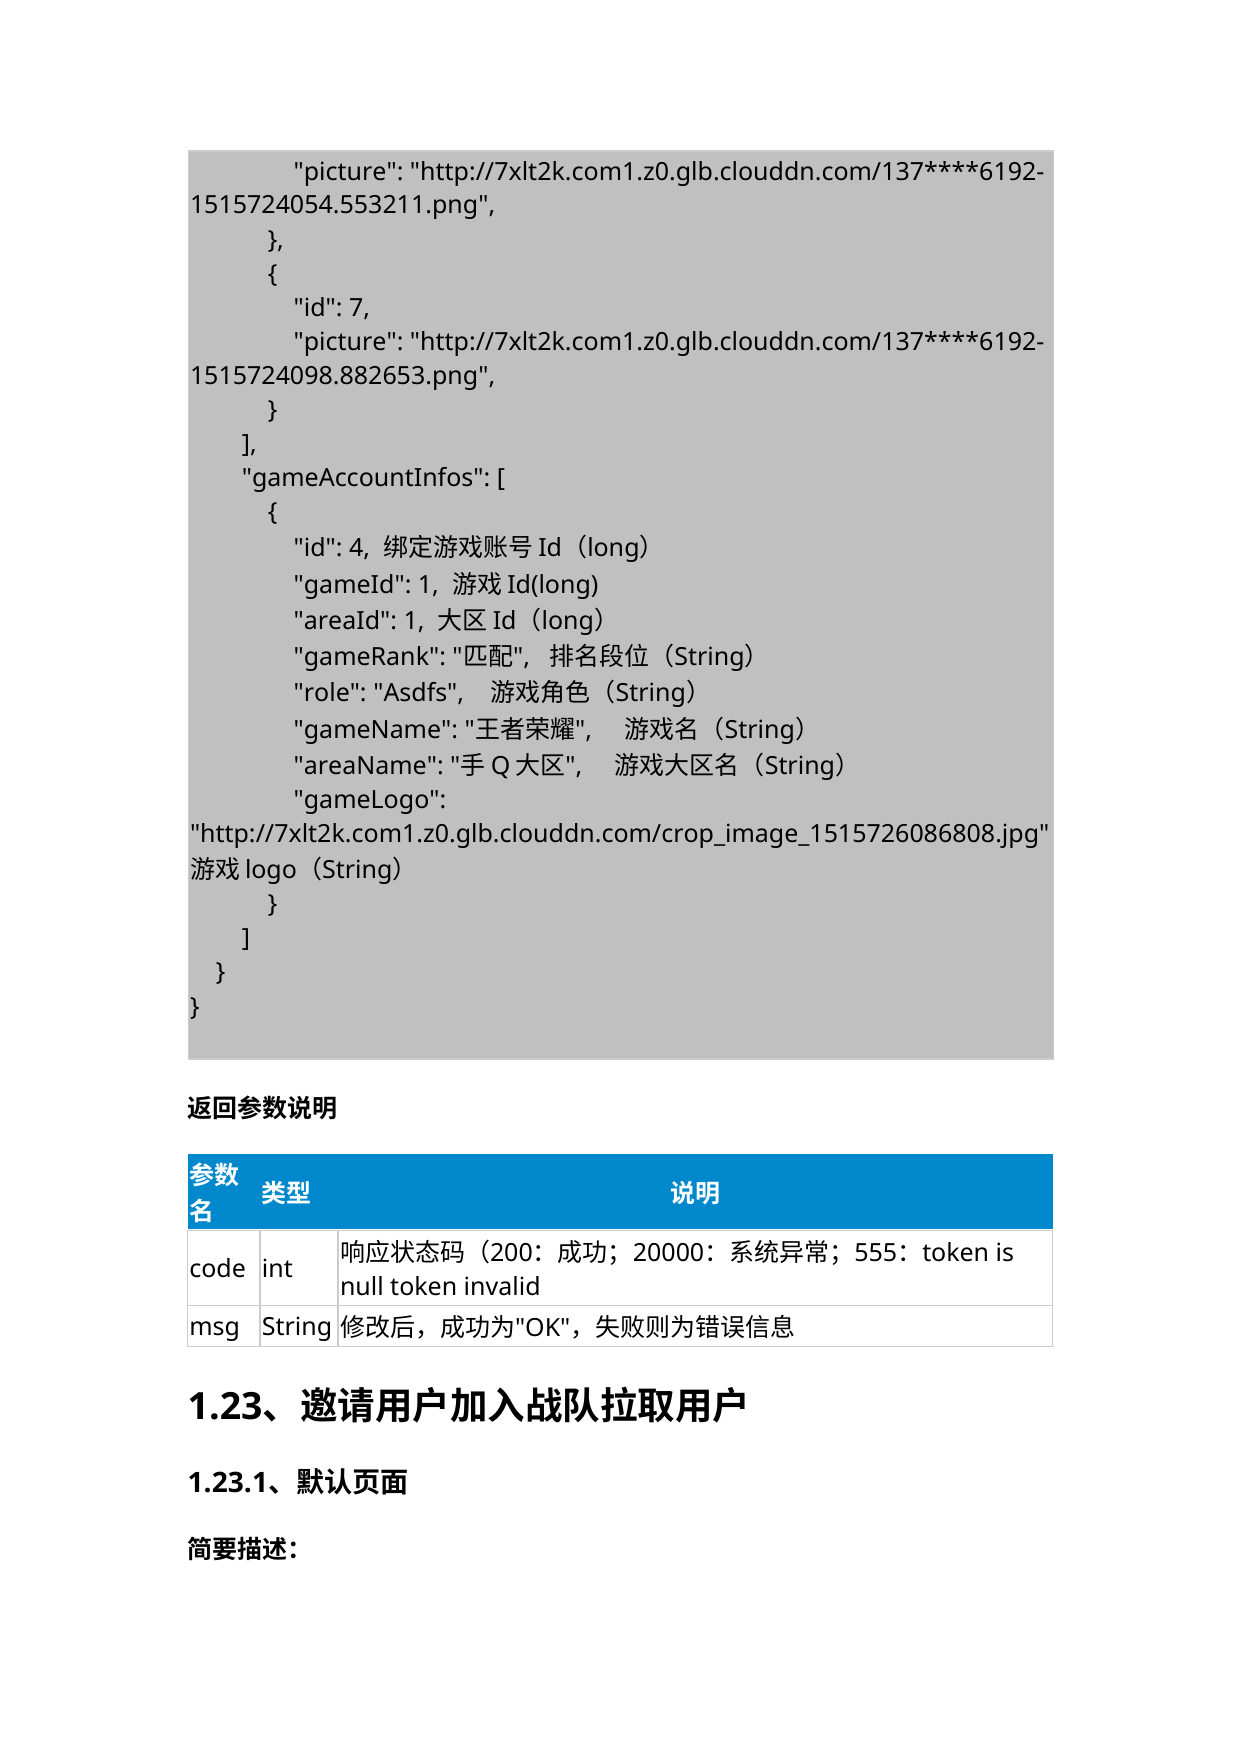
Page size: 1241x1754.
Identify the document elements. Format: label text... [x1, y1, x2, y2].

table_header 参数名 [188, 1154, 260, 1229]
table_header 说明 [338, 1154, 1053, 1229]
table_cell 修改后，成功为"OK"，失败则为错误信息 [339, 1306, 1052, 1346]
subtitle 1.23.1、默认页面 [187, 1460, 1053, 1501]
table_cell msg [188, 1306, 259, 1346]
table_header 类型 [260, 1154, 338, 1229]
table_cell 响应状态码（200：成功；20000：系统异常；555：token is null token invalid [339, 1231, 1052, 1304]
table_cell String [261, 1306, 337, 1346]
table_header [189, 152, 1053, 1058]
table_cell int [261, 1231, 337, 1304]
text 返回参数说明 [187, 1088, 1053, 1125]
subtitle 1.23、邀请用户加入战队拉取用户 [187, 1376, 1053, 1431]
text 简要描述： [187, 1530, 1053, 1566]
table_cell code [188, 1231, 259, 1304]
